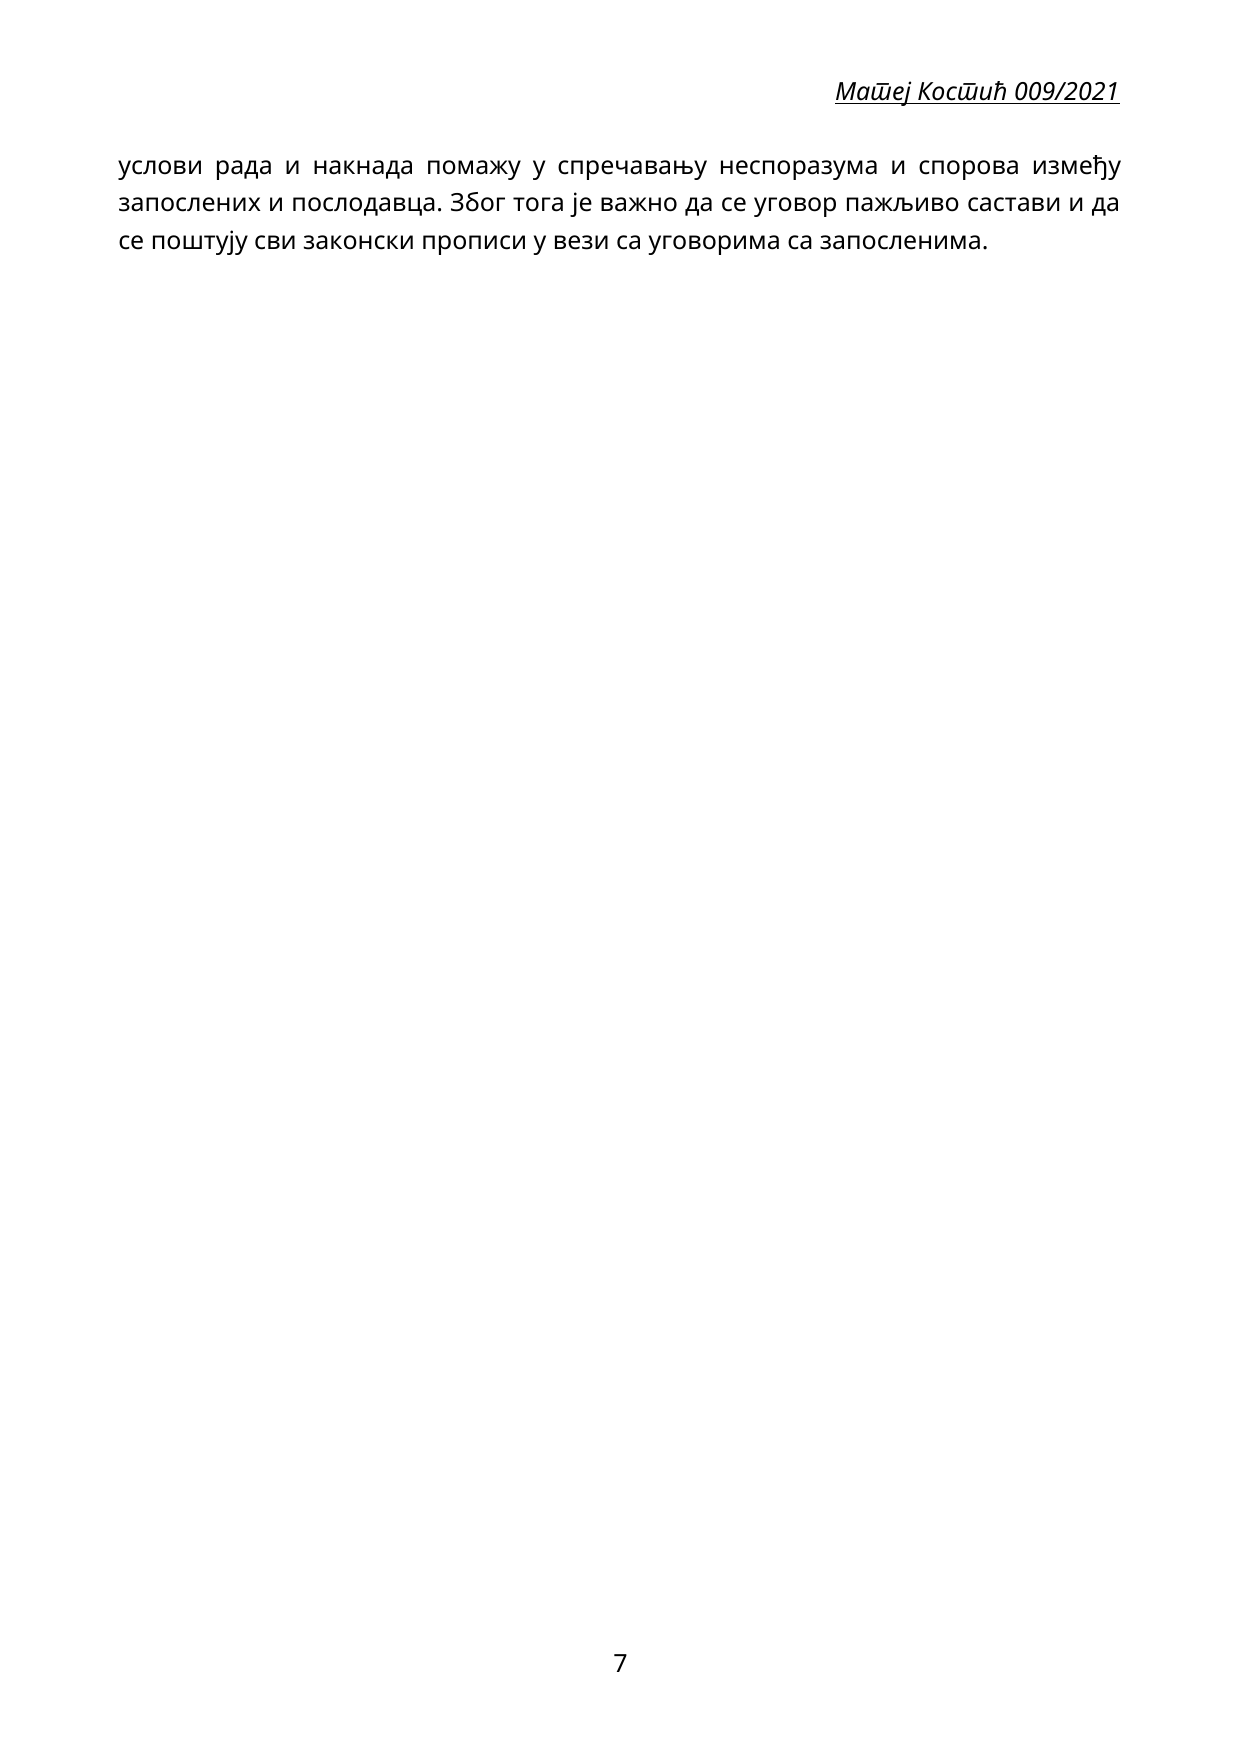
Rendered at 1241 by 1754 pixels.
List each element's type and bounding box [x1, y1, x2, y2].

text [118, 148, 1122, 257]
